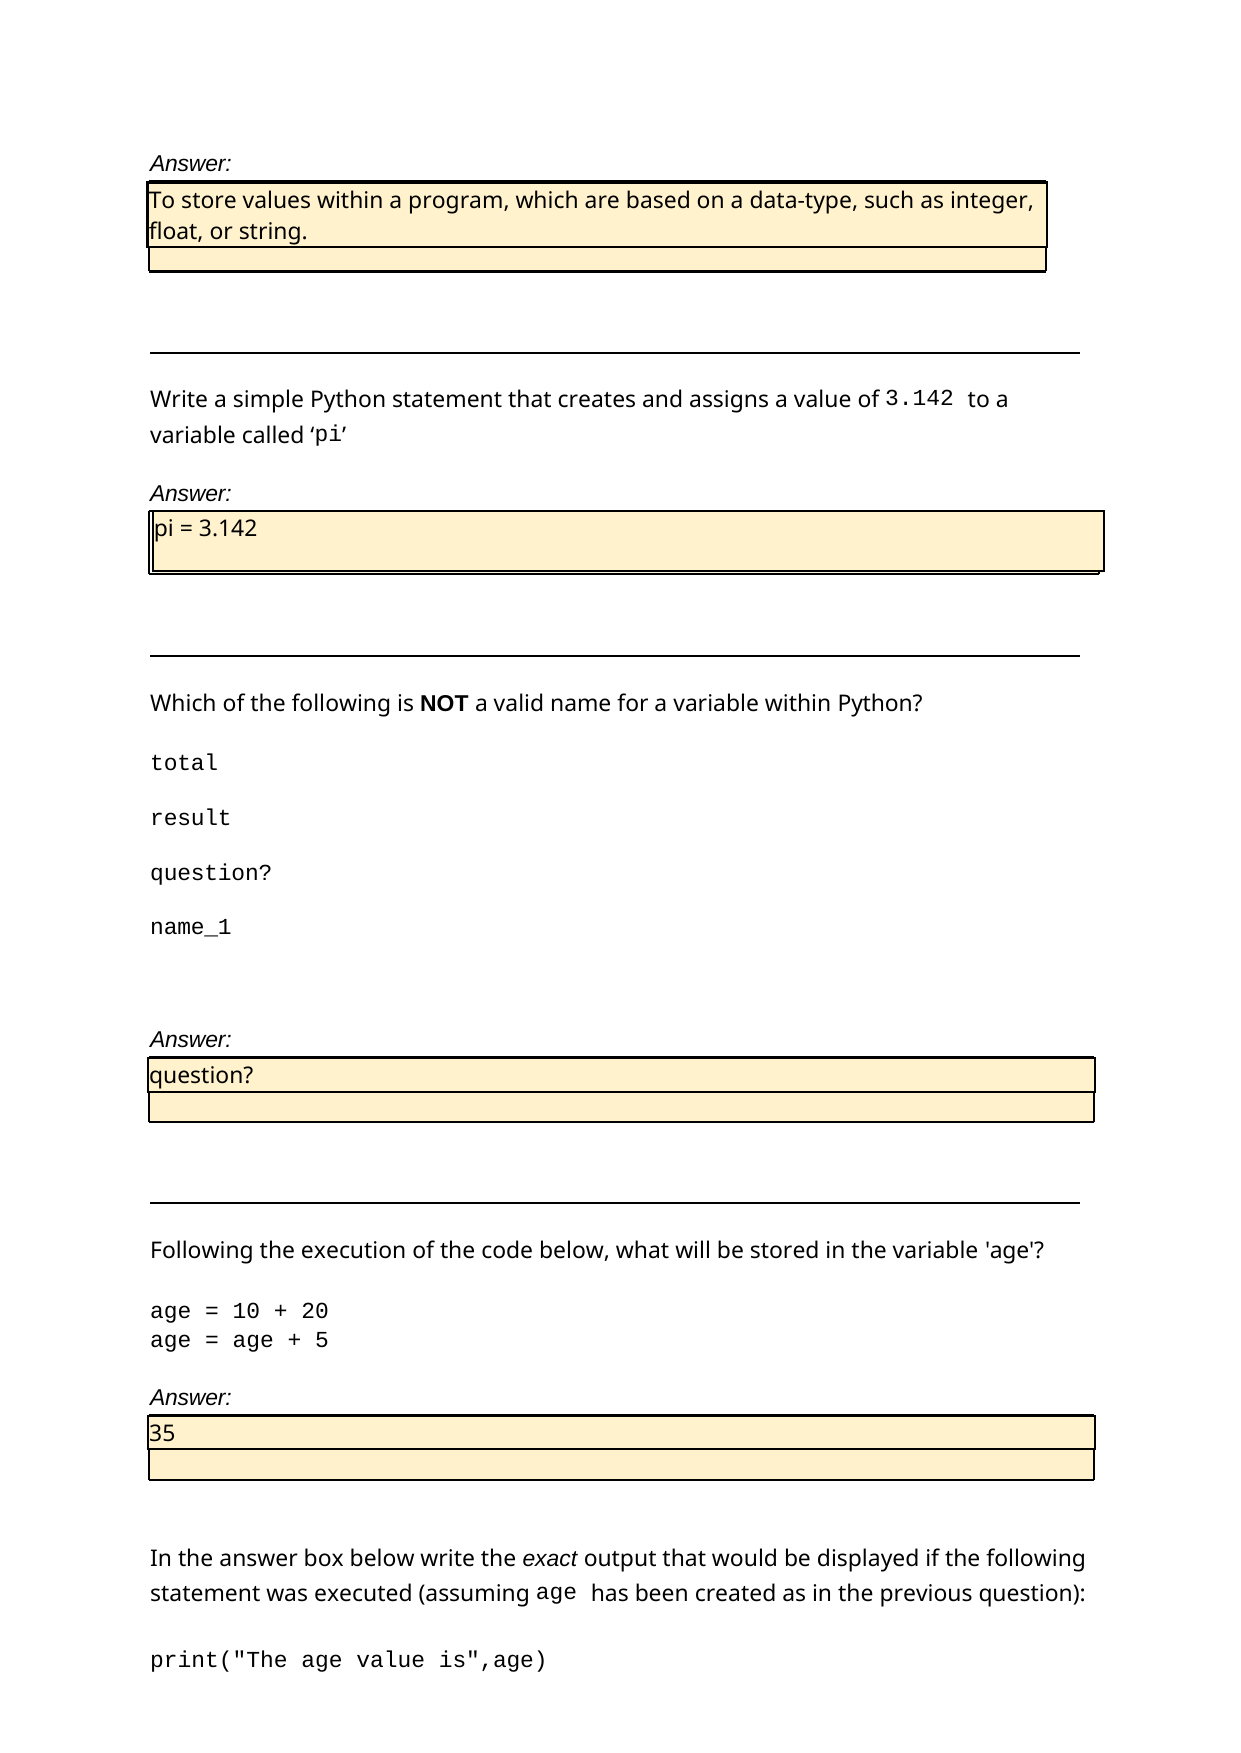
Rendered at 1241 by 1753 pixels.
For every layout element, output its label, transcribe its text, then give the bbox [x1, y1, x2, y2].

text Answer: [150, 480, 1105, 506]
text In the answer box below write the exact output that would be displayed if the following statement was executed (assuming age has been created as in the previous question): [150, 1541, 1105, 1609]
text age = 10 + 20 age = age + 5 [150, 1299, 331, 1355]
text Which of the following is NOT a valid name for a variable within Python? [150, 686, 1105, 718]
text total result question? name_1 [150, 752, 298, 942]
text Answer: [150, 1026, 1105, 1052]
text print("The age value is",age) [150, 1649, 1105, 1674]
text Answer: [150, 1383, 1105, 1410]
text Following the execution of the code below, what will be stored in the variable 'age'? [150, 1234, 1105, 1265]
text Write a simple Python statement that creates and assigns a value of 3.142 to a variable called ‘pi’ [150, 383, 1082, 450]
text Answer: [150, 150, 1105, 176]
